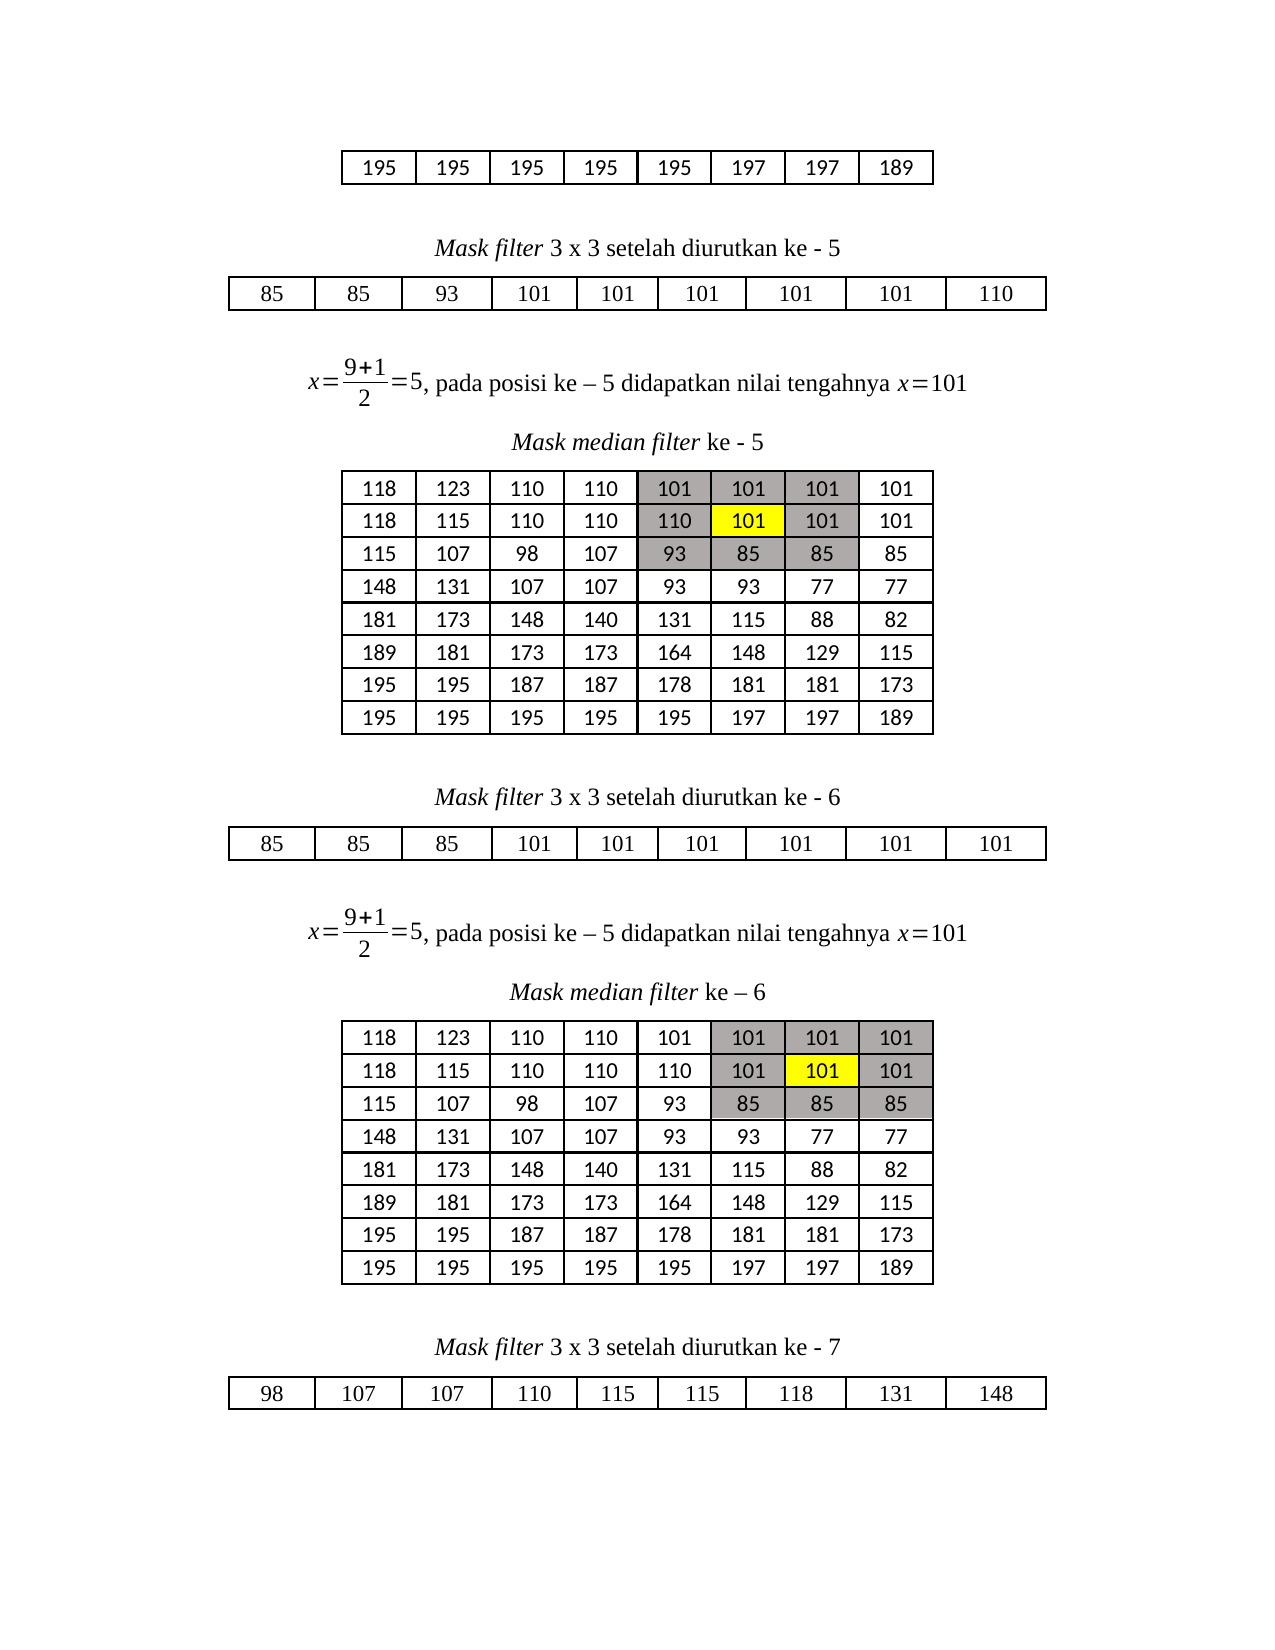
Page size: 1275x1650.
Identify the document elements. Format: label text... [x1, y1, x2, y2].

table_cell 195 [639, 152, 710, 183]
table_cell 195 [565, 702, 636, 733]
table_cell 148 [491, 604, 563, 634]
table_header 148 [947, 1378, 1045, 1408]
table_cell 195 [343, 152, 415, 183]
table_cell 85 [786, 538, 858, 569]
table_cell 101 [860, 505, 932, 536]
table_header 101 [639, 1022, 710, 1053]
table_cell 173 [565, 1186, 636, 1217]
table_cell 181 [786, 669, 858, 700]
table_cell 93 [712, 1121, 784, 1151]
table_cell 187 [565, 1219, 636, 1250]
table_header 101 [578, 278, 657, 308]
table_cell 189 [343, 1186, 415, 1217]
table_header 98 [230, 1378, 314, 1408]
table_cell 115 [343, 538, 415, 569]
table_header 101 [860, 472, 932, 503]
table_cell 110 [639, 1055, 710, 1086]
table_cell 115 [712, 1154, 784, 1184]
table_cell 107 [417, 538, 489, 569]
table_cell 195 [639, 702, 710, 733]
table_cell 164 [639, 636, 710, 667]
table_cell 93 [639, 538, 710, 569]
table_cell 131 [639, 604, 710, 634]
table_cell 195 [417, 152, 489, 183]
table_cell 129 [786, 1186, 858, 1217]
text Mask filter 3 x 3 setelah diurutkan ke - 5 [150, 233, 1125, 261]
table_cell 101 [786, 1055, 858, 1086]
table_cell 195 [417, 1252, 489, 1283]
table_header 85 [316, 278, 401, 308]
table_cell 187 [491, 669, 563, 700]
table_header 107 [403, 1378, 491, 1408]
table_header 110 [947, 278, 1045, 308]
table_cell 195 [343, 1219, 415, 1250]
table_cell 197 [712, 1252, 784, 1283]
table_cell 118 [343, 505, 415, 536]
table_cell 77 [786, 571, 858, 601]
table_cell 107 [417, 1088, 489, 1118]
table_header 107 [316, 1378, 401, 1408]
table_header 110 [565, 1022, 636, 1053]
table_cell 77 [860, 1121, 932, 1151]
table_header 85 [403, 828, 491, 858]
table_cell 197 [786, 152, 858, 183]
table_cell 107 [565, 1088, 636, 1118]
table_cell 85 [860, 538, 932, 569]
text , pada posisi ke – 5 didapatkan nilai tengahnya [150, 354, 1125, 413]
table_cell 195 [565, 152, 636, 183]
table_cell 178 [639, 669, 710, 700]
table_cell 131 [417, 1121, 489, 1151]
table_cell 195 [639, 1252, 710, 1283]
table_cell 85 [712, 538, 784, 569]
table_cell 173 [860, 669, 932, 700]
table_cell 181 [417, 636, 489, 667]
table_header 101 [847, 278, 945, 308]
table_cell 93 [639, 1088, 710, 1118]
table_cell 173 [417, 1154, 489, 1184]
table_cell 101 [712, 1055, 784, 1086]
table_header 101 [639, 472, 710, 503]
text Mask median filter ke – 6 [150, 977, 1125, 1006]
table_cell 148 [712, 636, 784, 667]
table_cell 189 [860, 1252, 932, 1283]
table_cell 173 [565, 636, 636, 667]
table_header 110 [565, 472, 636, 503]
table_cell 115 [860, 636, 932, 667]
table_cell 107 [565, 538, 636, 569]
table_cell 197 [786, 1252, 858, 1283]
table_cell 82 [860, 604, 932, 634]
table_cell 93 [712, 571, 784, 601]
table_cell 148 [712, 1186, 784, 1217]
table_header 101 [786, 1022, 858, 1053]
table_cell 181 [343, 604, 415, 634]
text Mask median filter ke - 5 [150, 427, 1125, 456]
table_header 101 [659, 828, 745, 858]
table_header 93 [403, 278, 491, 308]
table_cell 107 [491, 571, 563, 601]
table_cell 110 [491, 505, 563, 536]
table_cell 85 [786, 1088, 858, 1118]
table_cell 93 [639, 1121, 710, 1151]
table_header 101 [659, 278, 745, 308]
table_cell 181 [417, 1186, 489, 1217]
table_header 115 [578, 1378, 657, 1408]
table_cell 88 [786, 1154, 858, 1184]
table_cell 189 [343, 636, 415, 667]
table_cell 110 [565, 1055, 636, 1086]
table_cell 131 [417, 571, 489, 601]
table_cell 173 [491, 1186, 563, 1217]
table_cell 173 [417, 604, 489, 634]
table_header 110 [491, 472, 563, 503]
table_header 101 [847, 828, 945, 858]
table_header 118 [747, 1378, 845, 1408]
table_header 123 [417, 1022, 489, 1053]
table_header 85 [316, 828, 401, 858]
table_header 101 [712, 472, 784, 503]
table_cell 173 [860, 1219, 932, 1250]
table_cell 115 [712, 604, 784, 634]
table_header 101 [947, 828, 1045, 858]
table_header 101 [578, 828, 657, 858]
table_cell 148 [343, 571, 415, 601]
table_cell 195 [565, 1252, 636, 1283]
table_cell 195 [417, 1219, 489, 1250]
table_cell 197 [712, 702, 784, 733]
table_cell 115 [417, 505, 489, 536]
table_cell 187 [491, 1219, 563, 1250]
table_cell 195 [343, 669, 415, 700]
table_cell 110 [491, 1055, 563, 1086]
table_header 123 [417, 472, 489, 503]
table_cell 181 [343, 1154, 415, 1184]
table_header 118 [343, 472, 415, 503]
table_header 85 [230, 828, 314, 858]
table_cell 195 [417, 669, 489, 700]
table_header 131 [847, 1378, 945, 1408]
table_cell 77 [860, 571, 932, 601]
table_cell 197 [712, 152, 784, 183]
table_cell 131 [639, 1154, 710, 1184]
table_header 110 [493, 1378, 576, 1408]
table_cell 88 [786, 604, 858, 634]
table_cell 85 [712, 1088, 784, 1118]
table_cell 77 [786, 1121, 858, 1151]
table_cell 107 [565, 1121, 636, 1151]
table_header 101 [712, 1022, 784, 1053]
text , pada posisi ke – 5 didapatkan nilai tengahnya [150, 904, 1125, 963]
table_cell 178 [639, 1219, 710, 1250]
table_cell 93 [639, 571, 710, 601]
table_cell 148 [491, 1154, 563, 1184]
table_cell 187 [565, 669, 636, 700]
table_cell 98 [491, 1088, 563, 1118]
table_cell 115 [343, 1088, 415, 1118]
table_cell 173 [491, 636, 563, 667]
table_cell 181 [712, 669, 784, 700]
table_cell 181 [712, 1219, 784, 1250]
table_cell 140 [565, 1154, 636, 1184]
table_cell 189 [860, 702, 932, 733]
table_cell 140 [565, 604, 636, 634]
table_header 115 [659, 1378, 745, 1408]
table_header 101 [493, 828, 576, 858]
table_cell 85 [860, 1088, 932, 1118]
table_cell 101 [860, 1055, 932, 1086]
text Mask filter 3 x 3 setelah diurutkan ke - 6 [150, 782, 1125, 811]
text Mask filter 3 x 3 setelah diurutkan ke - 7 [150, 1332, 1125, 1361]
table_header 101 [786, 472, 858, 503]
table_cell 107 [491, 1121, 563, 1151]
table_cell 189 [860, 152, 932, 183]
table_cell 115 [860, 1186, 932, 1217]
table_cell 129 [786, 636, 858, 667]
table_cell 197 [786, 702, 858, 733]
table_cell 110 [639, 505, 710, 536]
table_cell 148 [343, 1121, 415, 1151]
table_cell 110 [565, 505, 636, 536]
table_cell 82 [860, 1154, 932, 1184]
table_header 118 [343, 1022, 415, 1053]
table_header 101 [747, 278, 845, 308]
table_cell 101 [786, 505, 858, 536]
table_cell 115 [417, 1055, 489, 1086]
table_cell 98 [491, 538, 563, 569]
table_cell 195 [343, 1252, 415, 1283]
table_cell 195 [491, 1252, 563, 1283]
table_header 110 [491, 1022, 563, 1053]
table_cell 195 [491, 152, 563, 183]
table_cell 101 [712, 505, 784, 536]
table_header 101 [860, 1022, 932, 1053]
table_cell 195 [417, 702, 489, 733]
table_cell 181 [786, 1219, 858, 1250]
table_cell 195 [491, 702, 563, 733]
table_header 85 [230, 278, 314, 308]
table_header 101 [747, 828, 845, 858]
table_cell 164 [639, 1186, 710, 1217]
table_cell 195 [343, 702, 415, 733]
table_header 101 [493, 278, 576, 308]
table_cell 107 [565, 571, 636, 601]
table_cell 118 [343, 1055, 415, 1086]
